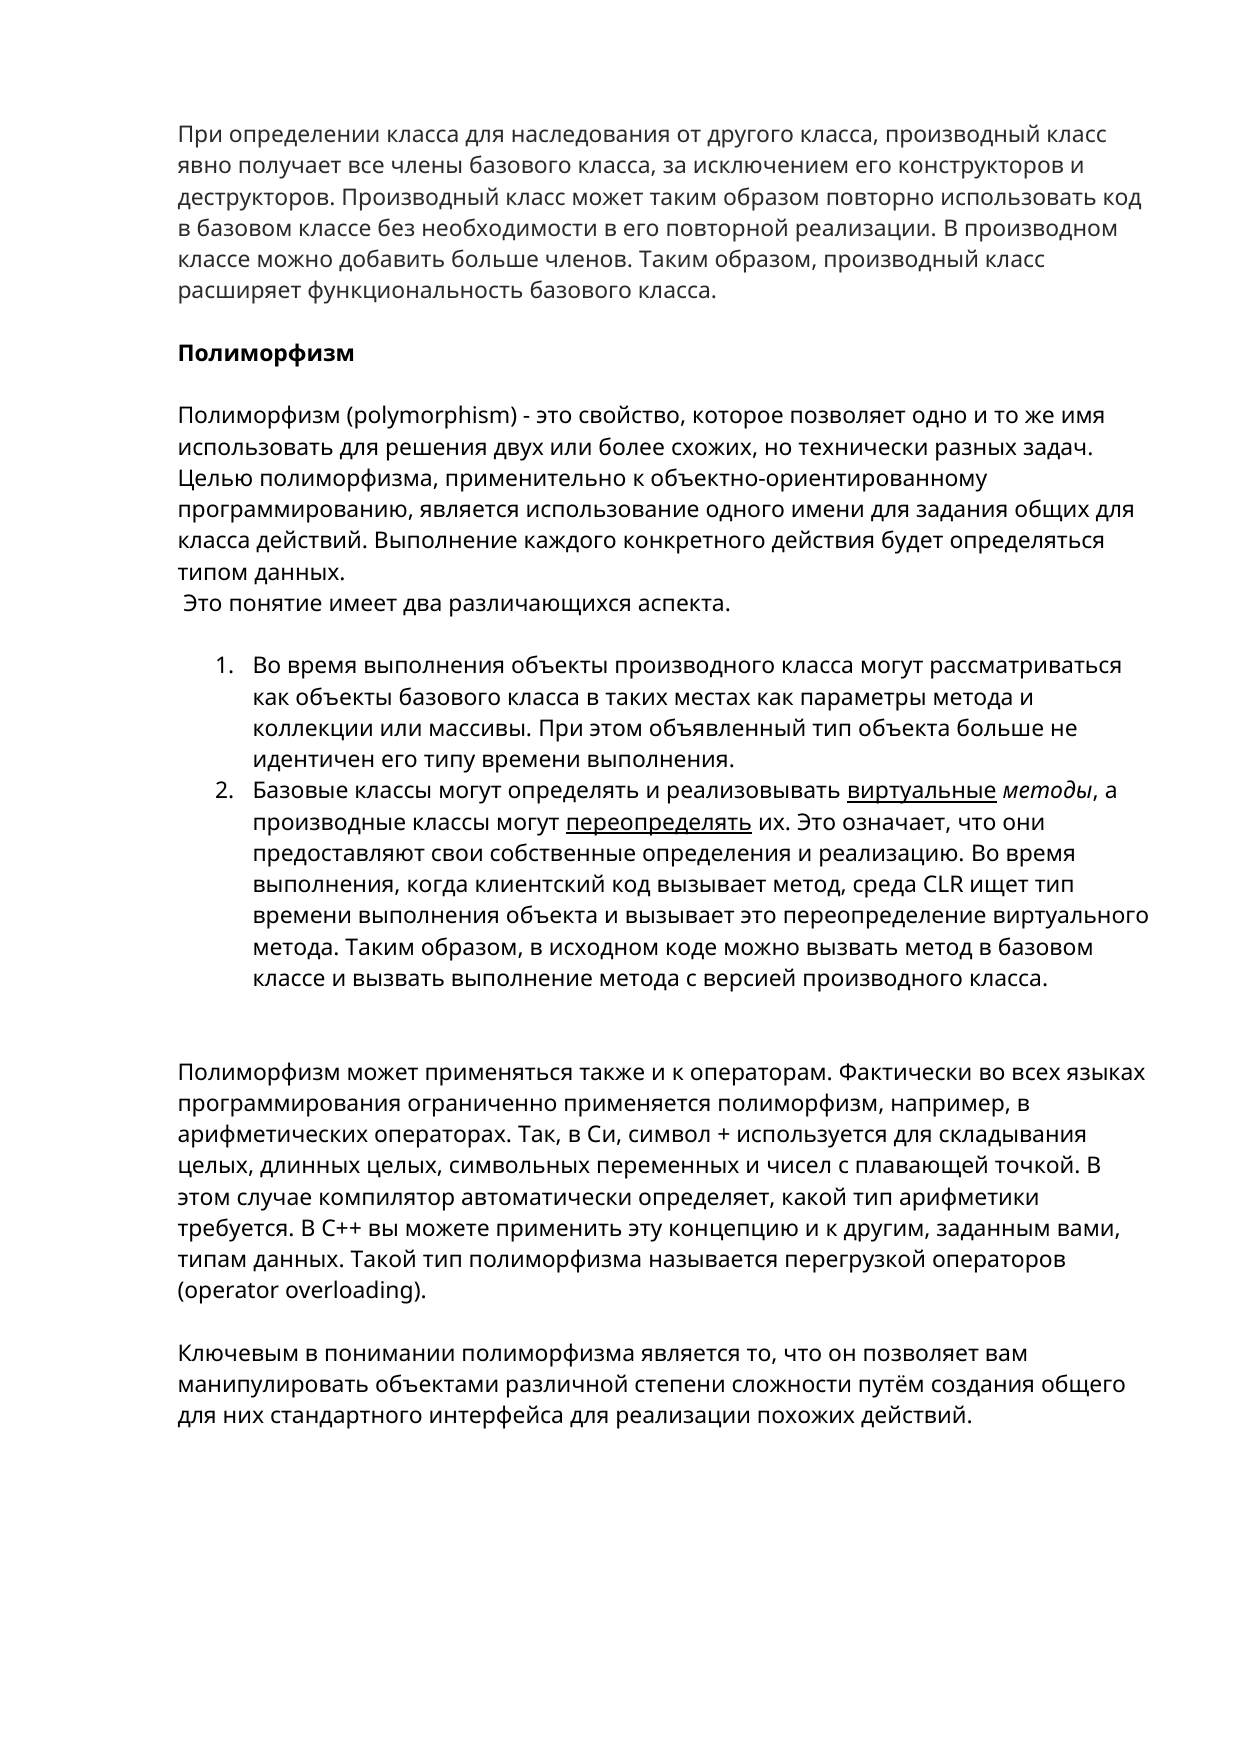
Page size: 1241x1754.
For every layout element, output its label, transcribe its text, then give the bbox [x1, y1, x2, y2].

text При определении класса для наследования от другого класса, производный класс явно получает все члены базового класса, за исключением его конструкторов и деструкторов. Производный класс может таким образом повторно использовать код в базовом классе без необходимости в его повторной реализации. В производном классе можно добавить больше членов. Таким образом, производный класс расширяет функциональность базового класса. [177, 118, 1152, 306]
list Базовые классы могут определять и реализовывать виртуальные методы, а производные классы могут переопределять их. Это означает, что они предоставляют свои собственные определения и реализацию. Во время выполнения, когда клиентский код вызывает метод, среда CLR ищет тип времени выполнения объекта и вызывает это переопределение виртуального метода. Таким образом, в исходном коде можно вызвать метод в базовом классе и вызвать выполнение метода с версией производного класса. [215, 774, 1152, 993]
text Ключевым в понимании полиморфизма является то, что он позволяет вам манипулировать объектами различной степени сложности путём создания общего для них стандартного интерфейса для реализации похожих действий. [177, 1337, 1152, 1431]
text Полиморфизм (polymorphism) - это свойство, которое позволяет одно и то же имя использовать для решения двух или более схожих, но технически разных задач. Целью полиморфизма, применительно к объектно-ориентированному программированию, является использование одного имени для задания общих для класса действий. Выполнение каждого конкретного действия будет определяться типом данных. [346, 399, 1152, 587]
list Во время выполнения объекты производного класса могут рассматриваться как объекты базового класса в таких местах как параметры метода и коллекции или массивы. При этом объявленный тип объекта больше не идентичен его типу времени выполнения. [215, 649, 1152, 774]
text Полиморфизм может применяться также и к операторам. Фактически во всех языках программирования ограниченно применяется полиморфизм, например, в арифметических операторах. Так, в Си, символ + используется для складывания целых, длинных целых, символьных переменных и чисел с плавающей точкой. В этом случае компилятор автоматически определяет, какой тип арифметики требуется. В С++ вы можете применить эту концепцию и к другим, заданным вами, типам данных. Такой тип полиморфизма называется перегрузкой операторов (operator overloading). [177, 1056, 1152, 1306]
text Полиморфизм [177, 337, 1152, 368]
text Это понятие имеет два различающихся аспекта. [177, 587, 1152, 618]
